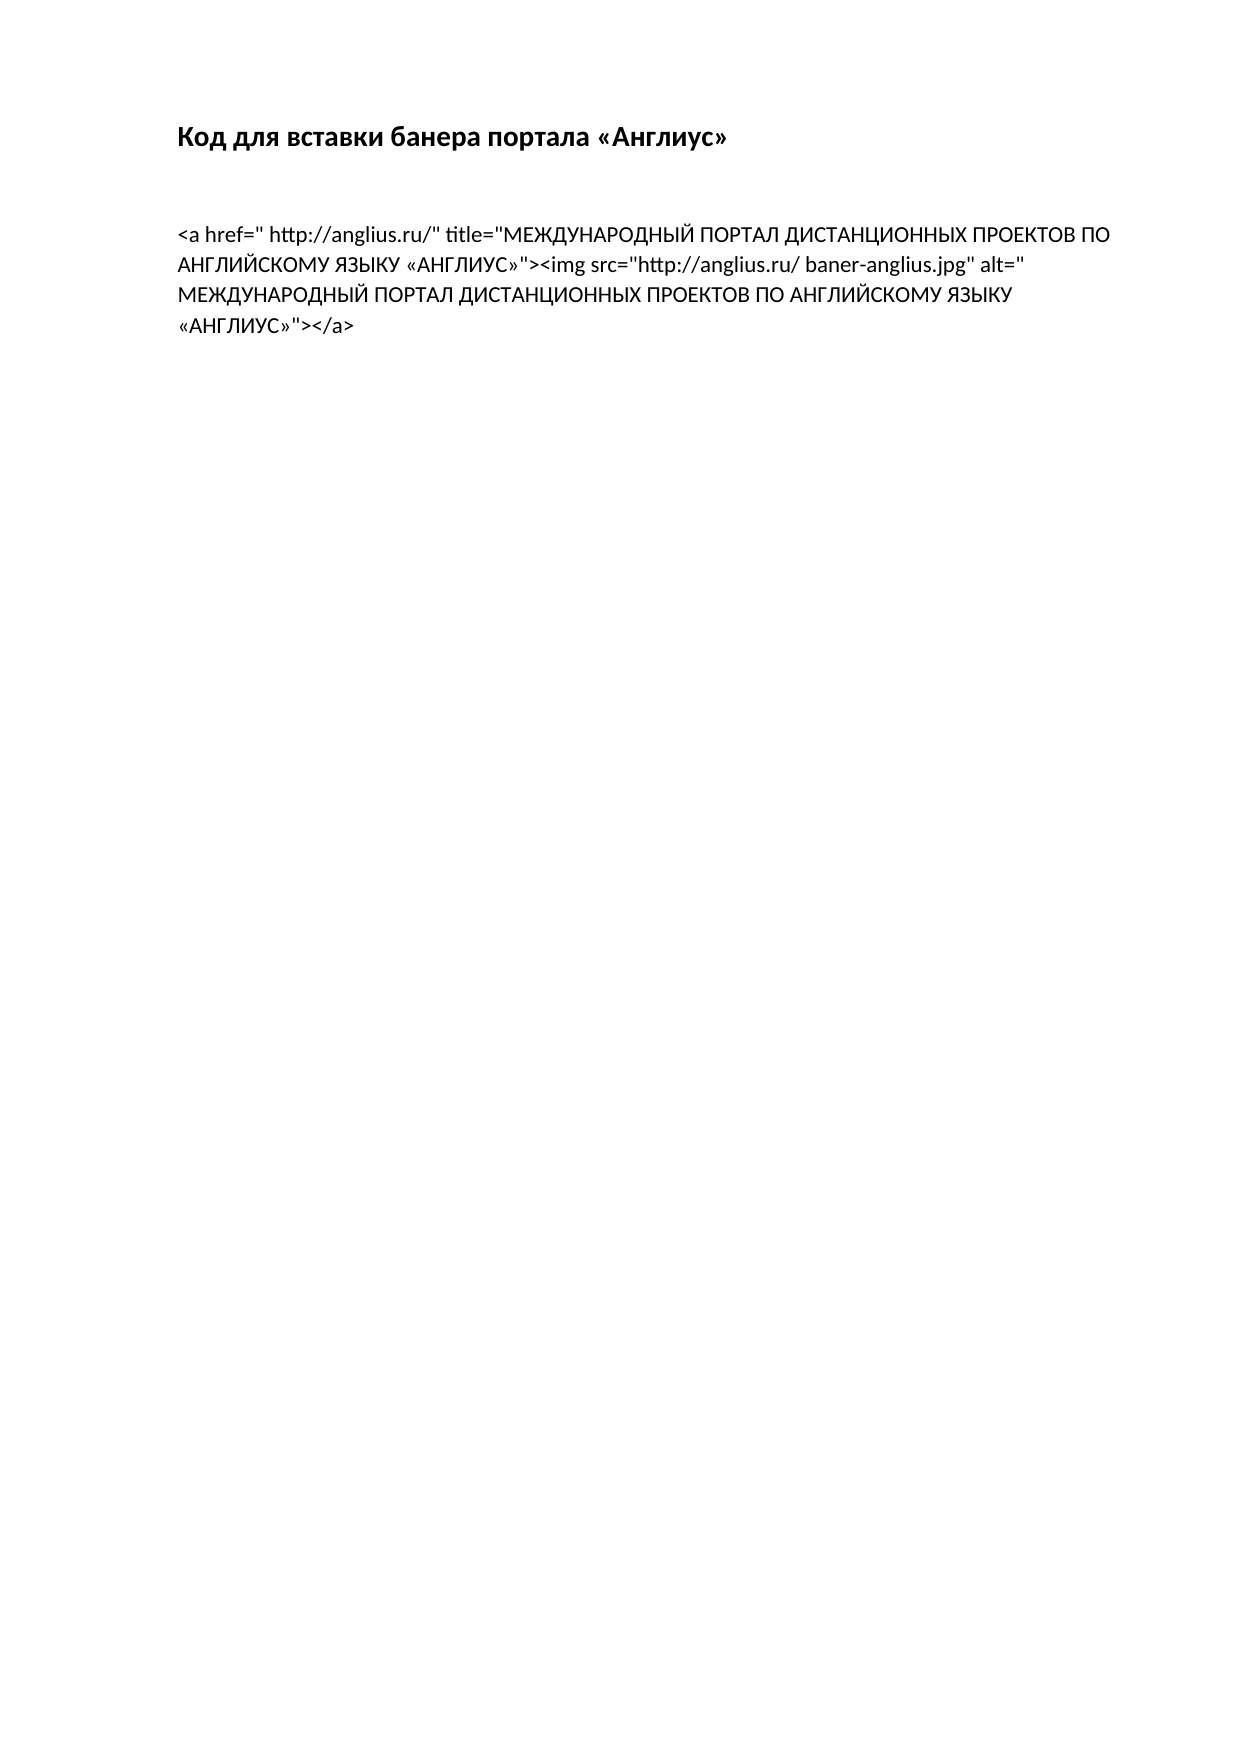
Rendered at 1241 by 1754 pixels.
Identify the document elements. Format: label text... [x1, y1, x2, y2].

text <a href=" http://anglius.ru/" title="МЕЖДУНАРОДНЫЙ ПОРТАЛ ДИСТАНЦИОННЫХ ПРОЕКТОВ ПО АНГЛИЙСКОМУ ЯЗЫКУ «АНГЛИУС»"><img src="http://anglius.ru/ baner-anglius.jpg" alt=" МЕЖДУНАРОДНЫЙ ПОРТАЛ ДИСТАНЦИОННЫХ ПРОЕКТОВ ПО АНГЛИЙСКОМУ ЯЗЫКУ «АНГЛИУС»"></a> [177, 220, 1152, 339]
text Код для вставки банера портала «Англиус» [177, 118, 1152, 154]
